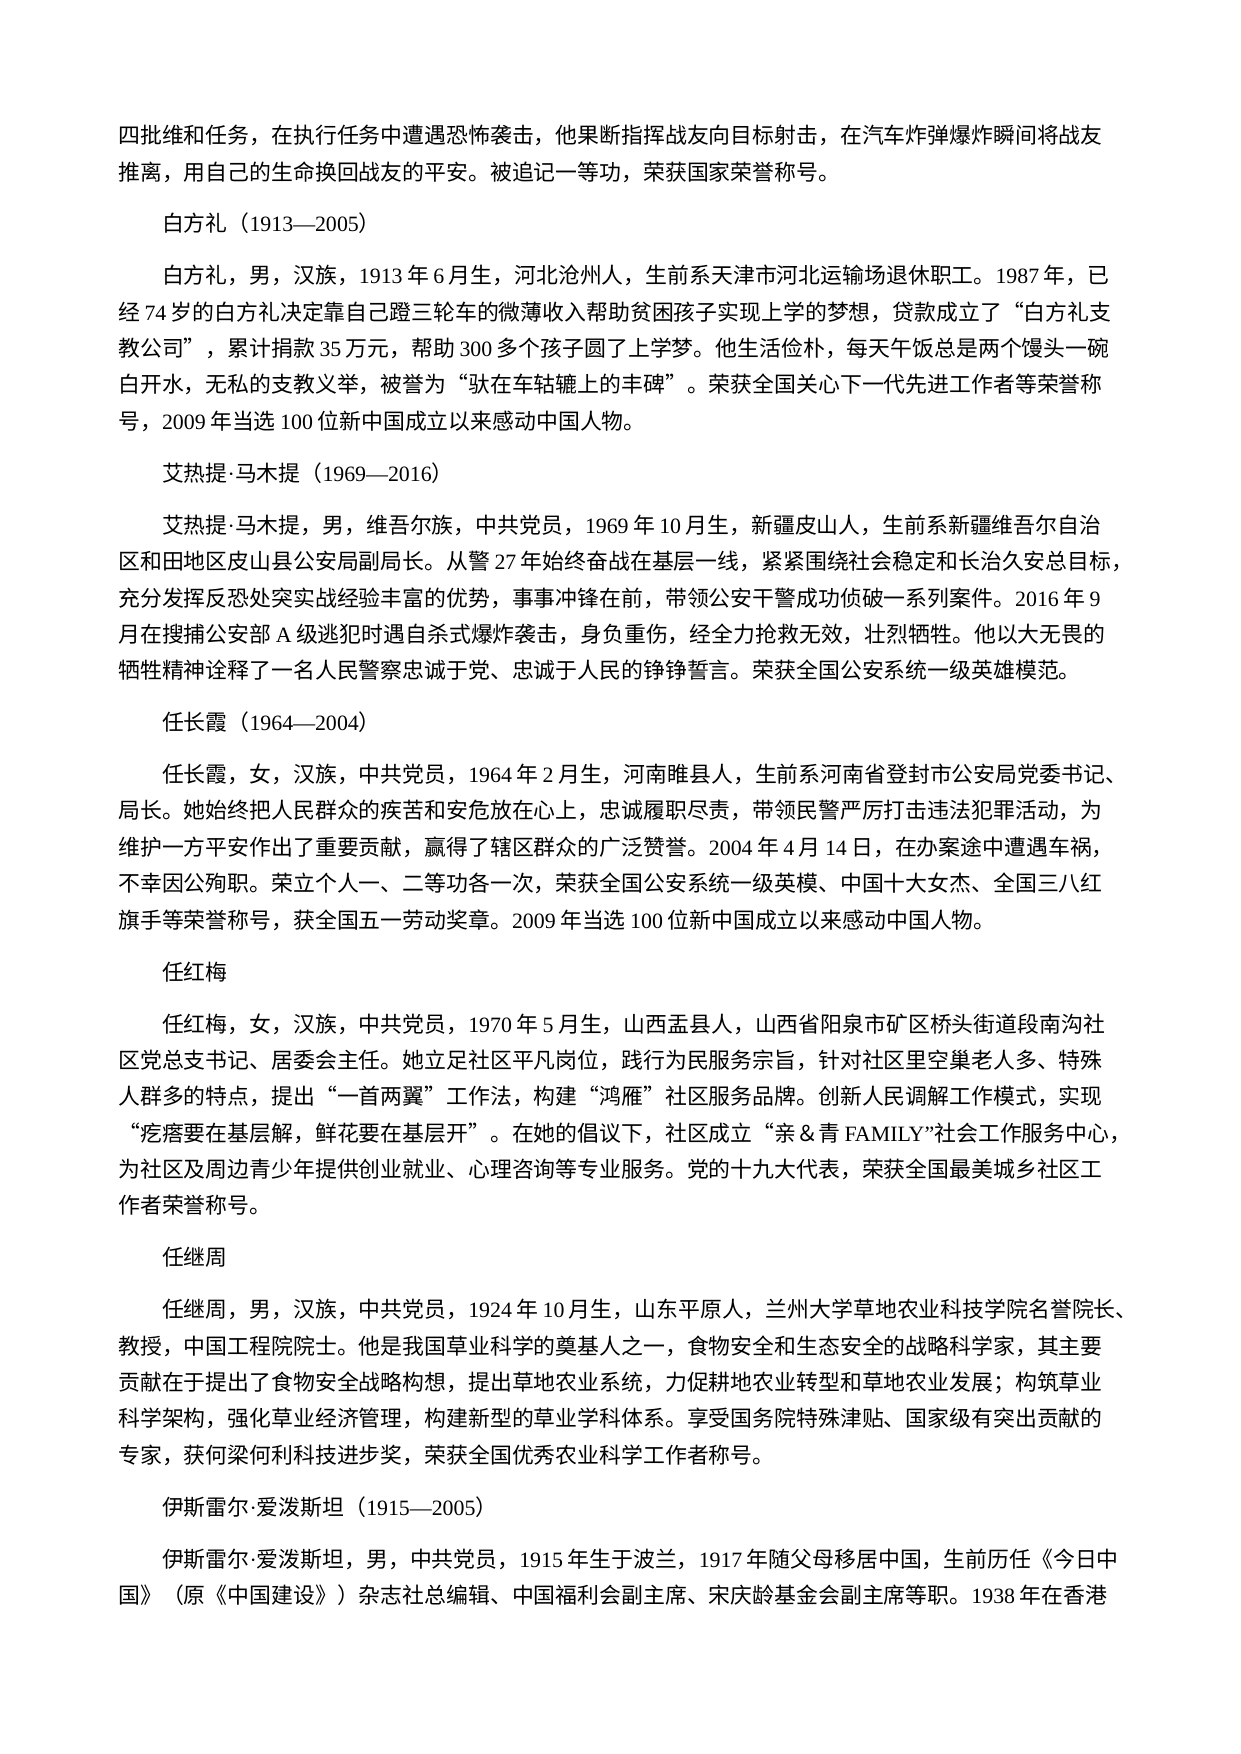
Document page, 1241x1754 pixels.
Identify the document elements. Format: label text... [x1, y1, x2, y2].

text 伊斯雷尔·爱泼斯坦（1915—2005） [118, 1490, 1122, 1521]
text 任红梅 [118, 954, 1122, 986]
text 任红梅，女，汉族，中共党员，1970年5月生，山西盂县人，山西省阳泉市矿区桥头街道段南沟社区党总支书记、居委会主任。她立足社区平凡岗位，践行为民服务宗旨，针对社区里空巢老人多、特殊人群多的特点，提出“一首两翼”工作法，构建“鸿雁”社区服务品牌。创新人民调解工作模式，实现“疙瘩要在基层解，鲜花要在基层开”。在她的倡议下，社区成立“亲＆青FAMILY”社会工作服务中心，为社区及周边青少年提供创业就业、心理咨询等专业服务。党的十九大代表，荣获全国最美城乡社区工作者荣誉称号。 [118, 1007, 1122, 1220]
text 白方礼（1913—2005） [118, 206, 1122, 238]
text 艾热提·马木提（1969—2016） [118, 456, 1122, 487]
text 任长霞（1964—2004） [118, 705, 1122, 737]
text 任长霞，女，汉族，中共党员，1964年2月生，河南睢县人，生前系河南省登封市公安局党委书记、局长。她始终把人民群众的疾苦和安危放在心上，忠诚履职尽责，带领民警严厉打击违法犯罪活动，为维护一方平安作出了重要贡献，赢得了辖区群众的广泛赞誉。2004年4月14日，在办案途中遭遇车祸，不幸因公殉职。荣立个人一、二等功各一次，荣获全国公安系统一级英模、中国十大女杰、全国三八红旗手等荣誉称号，获全国五一劳动奖章。2009年当选100位新中国成立以来感动中国人物。 [118, 757, 1122, 934]
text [118, 118, 1122, 186]
text 任继周，男，汉族，中共党员，1924年10月生，山东平原人，兰州大学草地农业科技学院名誉院长、教授，中国工程院院士。他是我国草业科学的奠基人之一，食物安全和生态安全的战略科学家，其主要贡献在于提出了食物安全战略构想，提出草地农业系统，力促耕地农业转型和草地农业发展；构筑草业科学架构，强化草业经济管理，构建新型的草业学科体系。享受国务院特殊津贴、国家级有突出贡献的专家，获何梁何利科技进步奖，荣获全国优秀农业科学工作者称号。 [118, 1292, 1122, 1469]
text 白方礼，男，汉族，1913年6月生，河北沧州人，生前系天津市河北运输场退休职工。1987年，已经74岁的白方礼决定靠自己蹬三轮车的微薄收入帮助贫困孩子实现上学的梦想，贷款成立了“白方礼支教公司”，累计捐款35万元，帮助300多个孩子圆了上学梦。他生活俭朴，每天午饭总是两个馒头一碗白开水，无私的支教义举，被誉为“驮在车轱辘上的丰碑”。荣获全国关心下一代先进工作者等荣誉称号，2009年当选100位新中国成立以来感动中国人物。 [118, 258, 1122, 436]
text 艾热提·马木提，男，维吾尔族，中共党员，1969年10月生，新疆皮山人，生前系新疆维吾尔自治区和田地区皮山县公安局副局长。从警27年始终奋战在基层一线，紧紧围绕社会稳定和长治久安总目标，充分发挥反恐处突实战经验丰富的优势，事事冲锋在前，带领公安干警成功侦破一系列案件。2016年9月在搜捕公安部A级逃犯时遇自杀式爆炸袭击，身负重伤，经全力抢救无效，壮烈牺牲。他以大无畏的牺牲精神诠释了一名人民警察忠诚于党、忠诚于人民的铮铮誓言。荣获全国公安系统一级英雄模范。 [118, 508, 1122, 685]
text 任继周 [118, 1240, 1122, 1272]
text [118, 1542, 1122, 1610]
